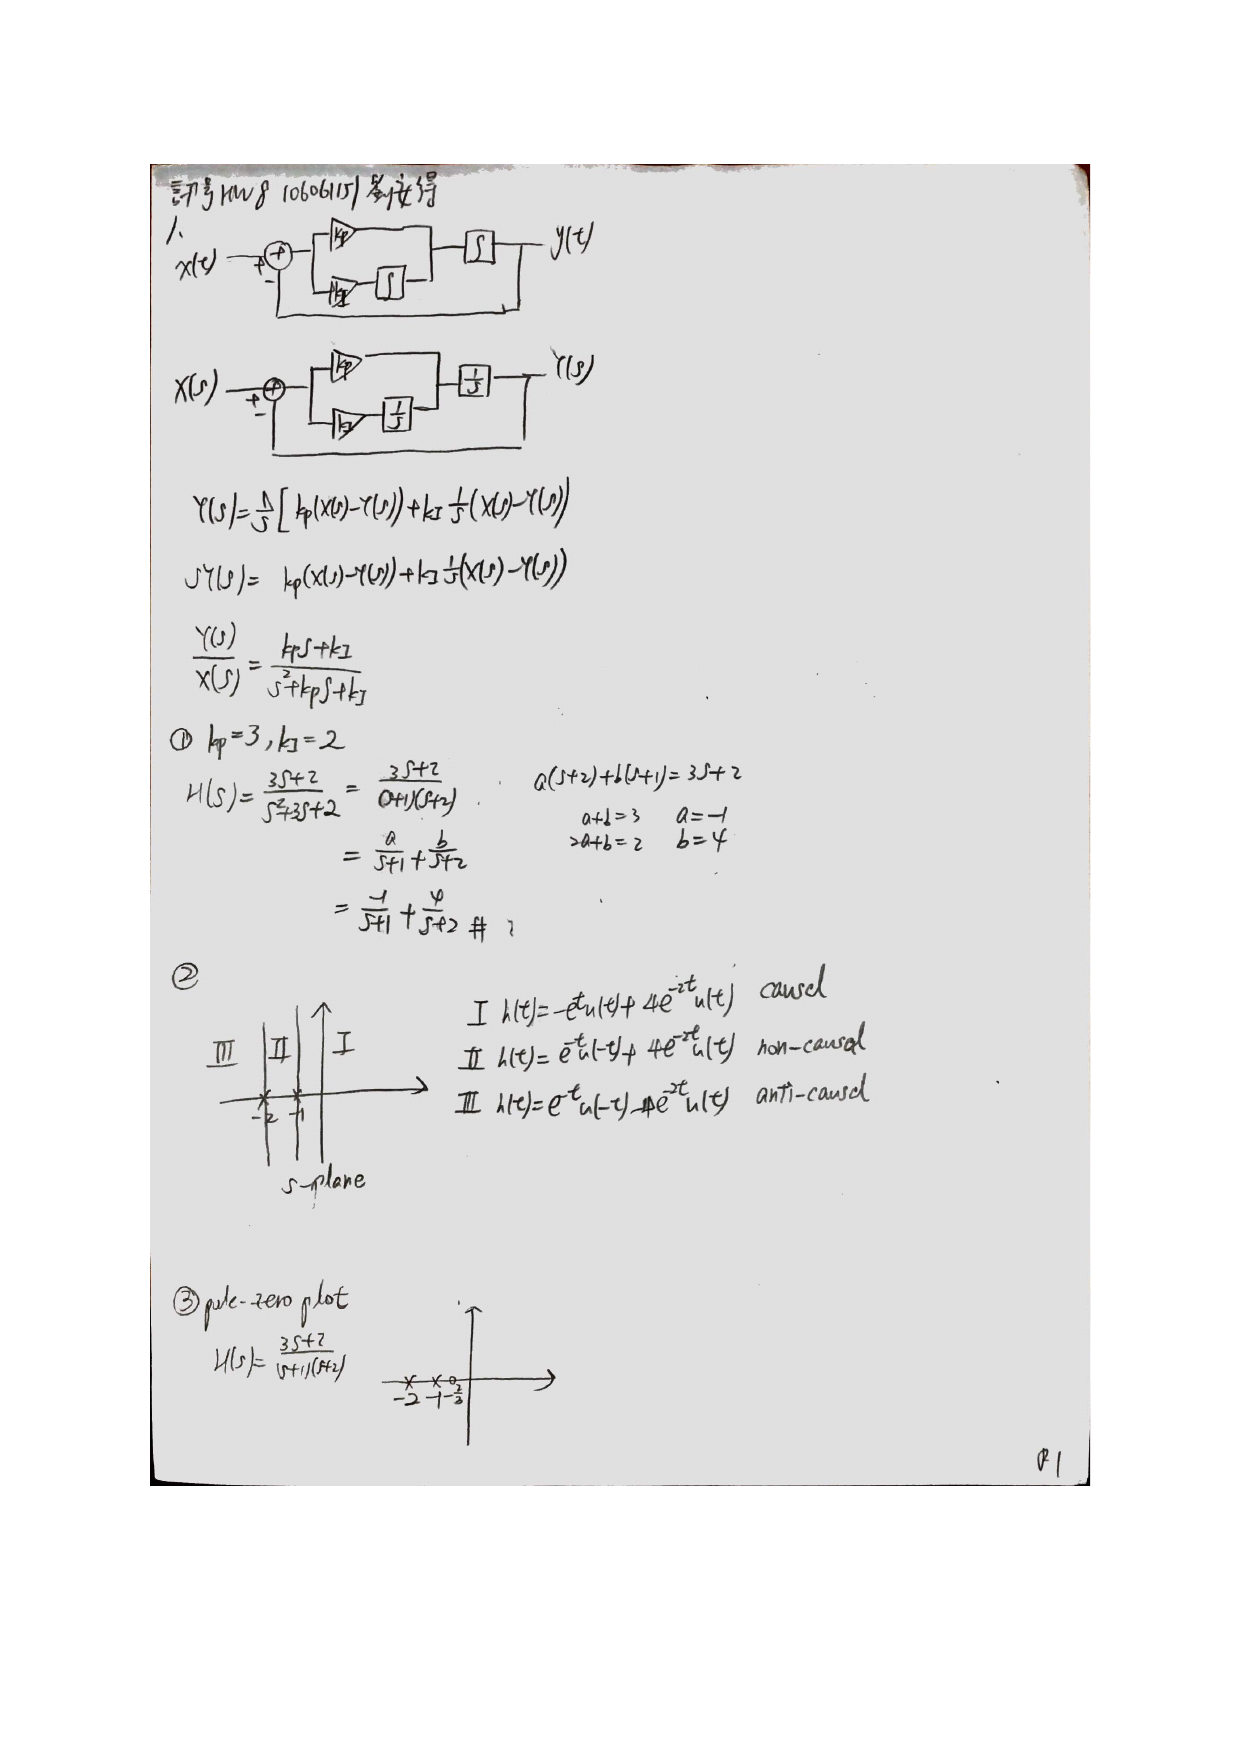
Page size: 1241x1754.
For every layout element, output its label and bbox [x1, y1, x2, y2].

picture [150, 164, 1091, 1486]
